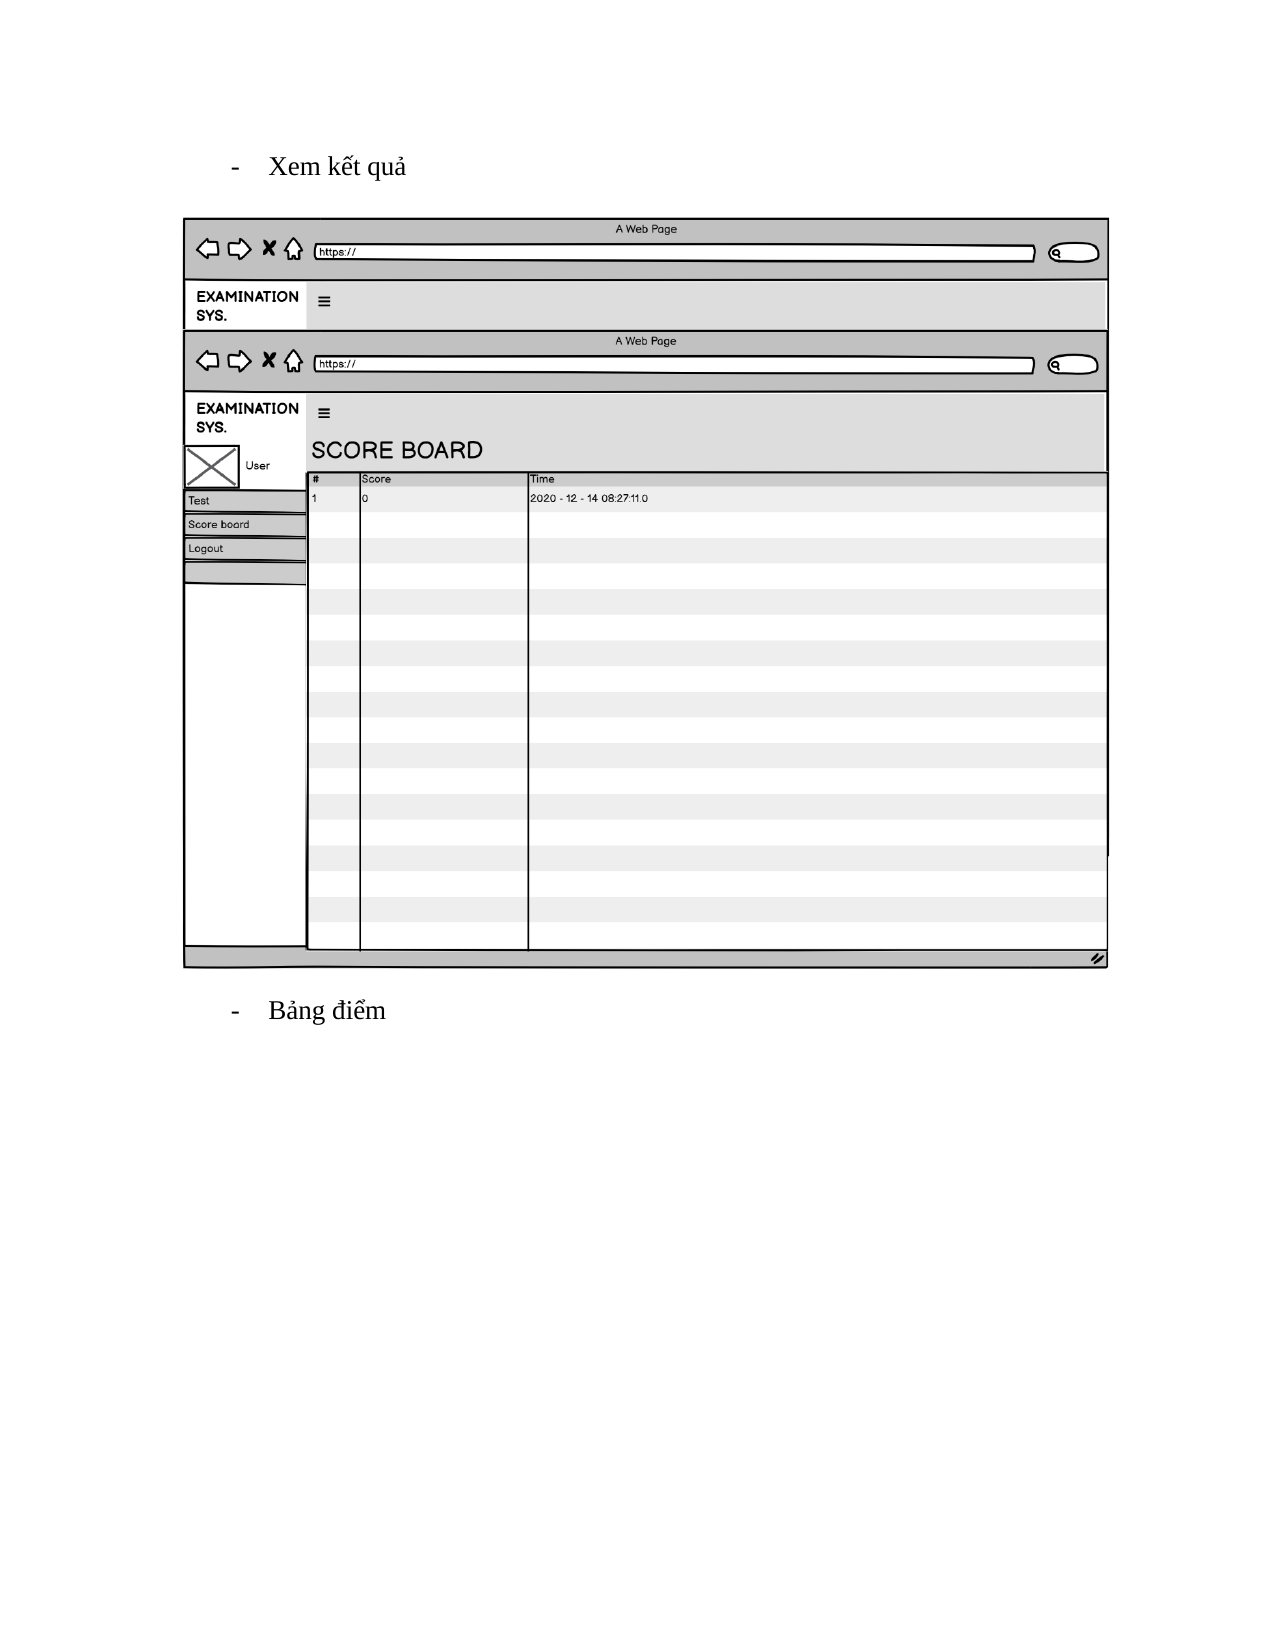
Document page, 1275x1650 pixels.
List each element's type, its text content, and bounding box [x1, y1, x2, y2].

list Xem kết quả [231, 150, 1125, 181]
picture [182, 217, 1110, 969]
